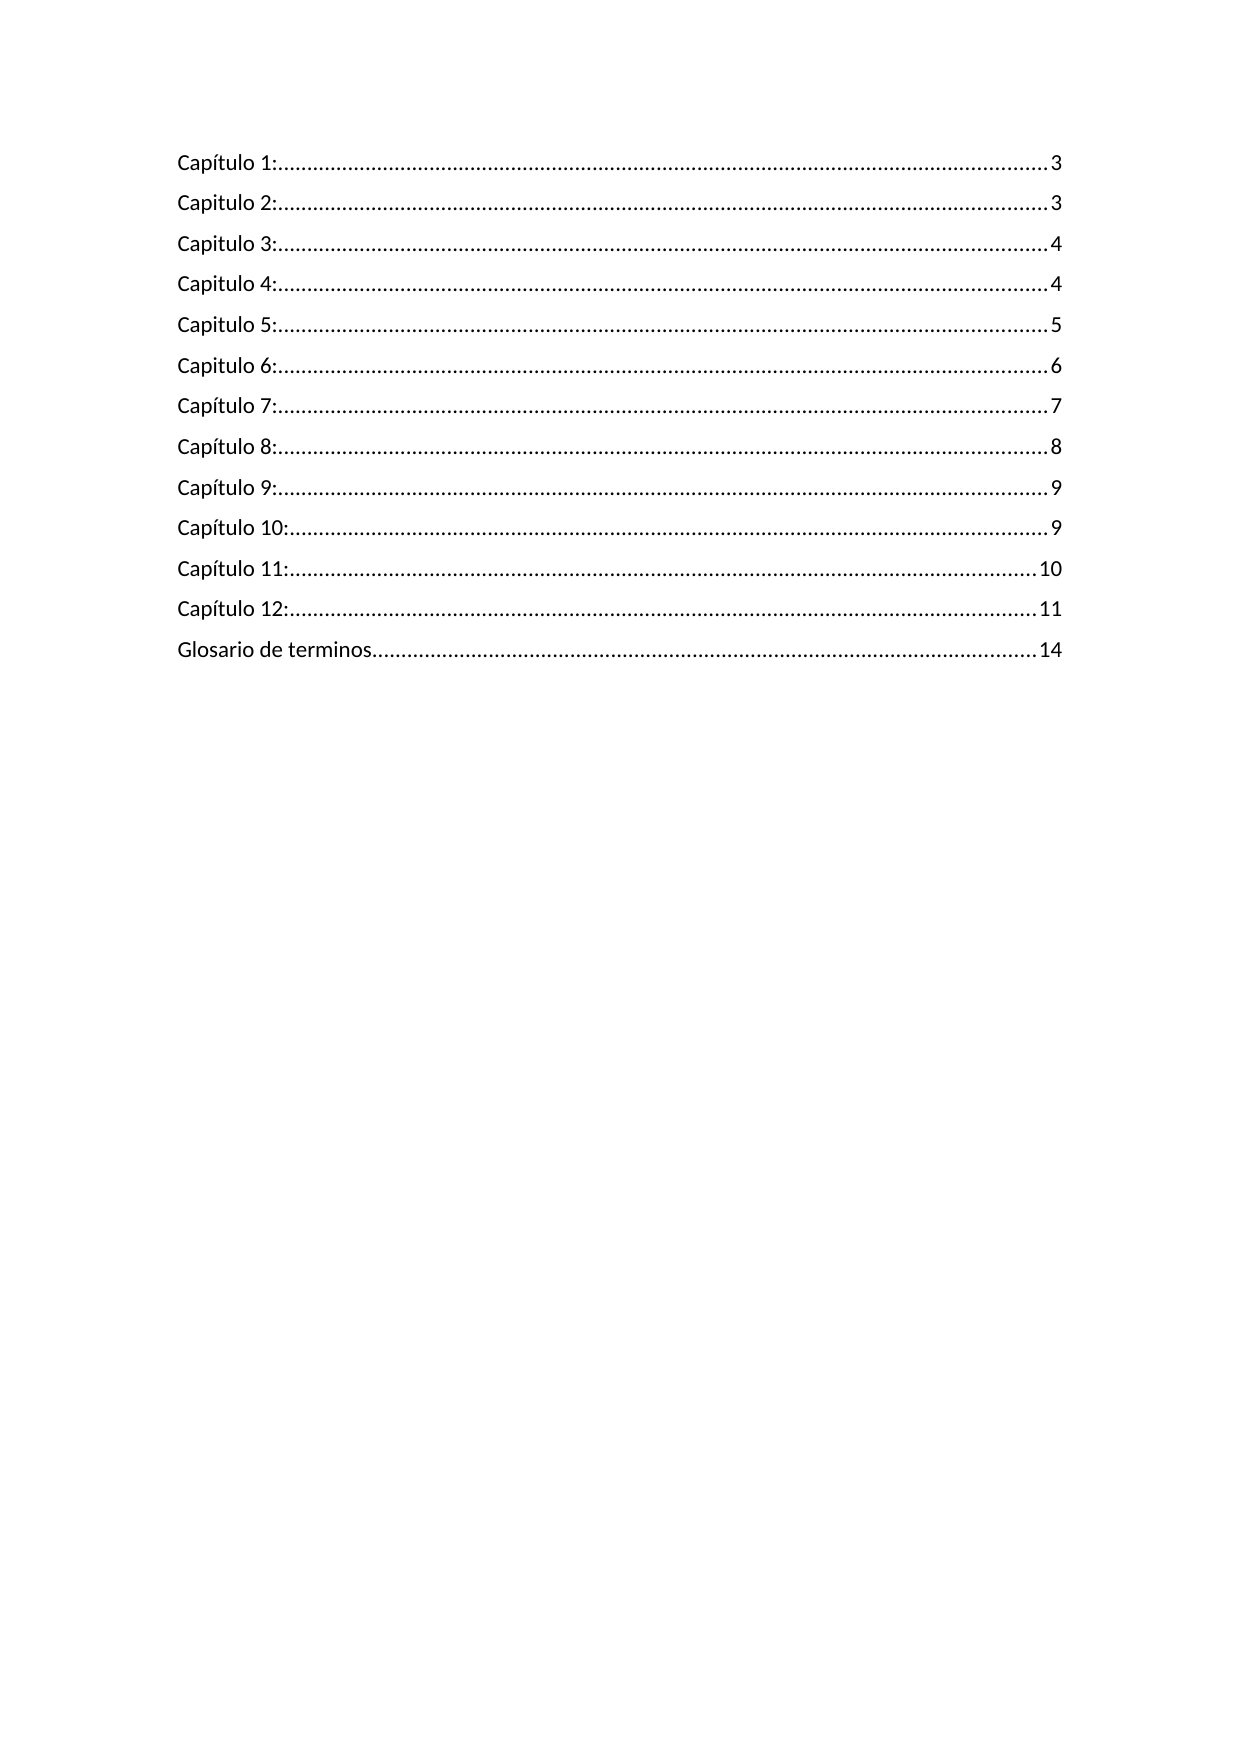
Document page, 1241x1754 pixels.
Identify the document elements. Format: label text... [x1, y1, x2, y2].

text Capítulo 12: 11 [177, 594, 1063, 622]
text Capitulo 2: 3 [177, 188, 1063, 216]
text Capítulo 8: 8 [177, 432, 1063, 460]
text Capítulo 7: 7 [177, 391, 1063, 419]
text Capitulo 4: 4 [177, 269, 1063, 297]
text Capítulo 9: 9 [177, 473, 1063, 501]
text Capítulo 11: 10 [177, 554, 1063, 582]
text Capitulo 6: 6 [177, 351, 1063, 379]
text Capitulo 3: 4 [177, 229, 1063, 257]
text Capítulo 1: 3 [177, 148, 1063, 176]
text Capítulo 10: 9 [177, 513, 1063, 541]
text Capitulo 5: 5 [177, 310, 1063, 338]
text Glosario de terminos 14 [177, 635, 1063, 663]
